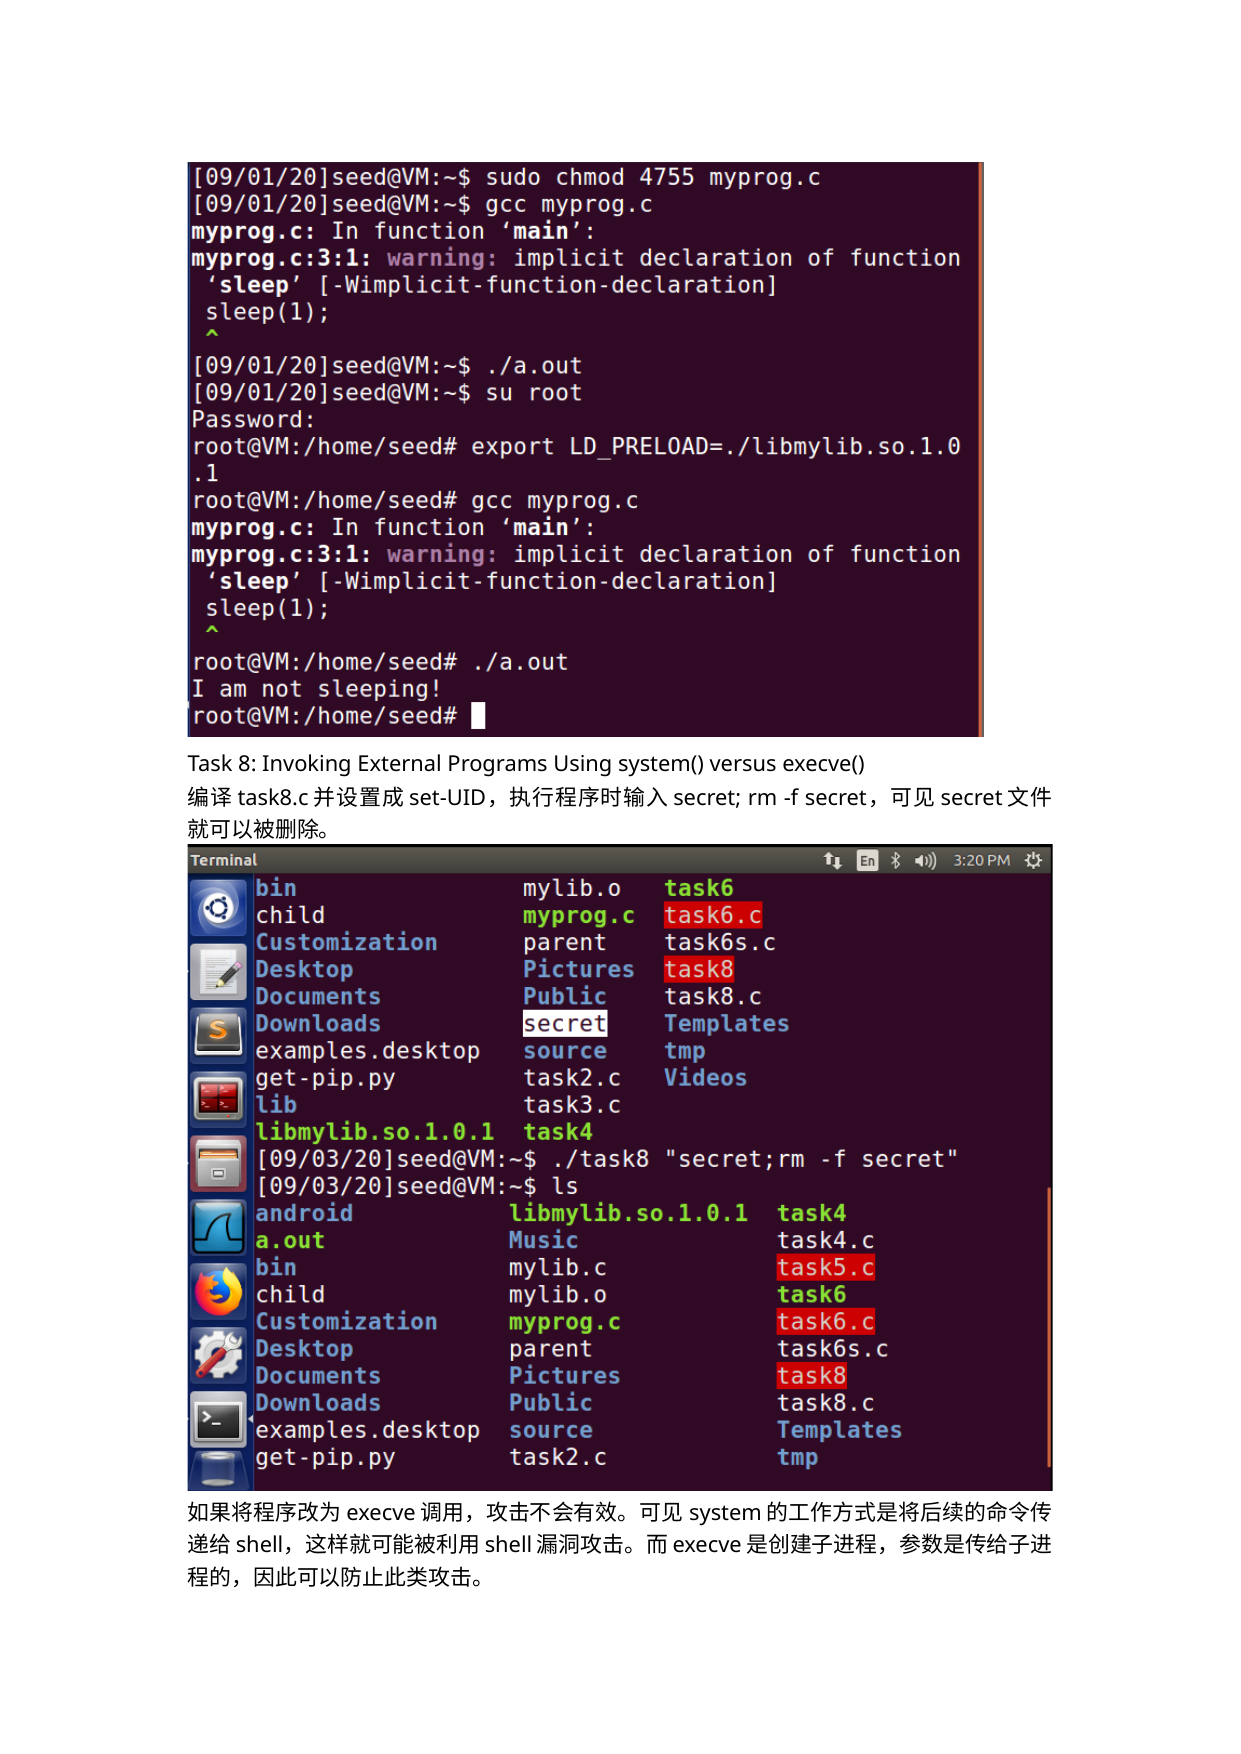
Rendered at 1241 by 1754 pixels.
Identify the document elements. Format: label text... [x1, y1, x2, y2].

text 如果将程序改为execve调用，攻击不会有效。可见system的工作方式是将后续的命令传递给shell，这样就可能被利用shell漏洞攻击。而execve是创建子进程，参数是传给子进程的，因此可以防止此类攻击。 [187, 1494, 1053, 1592]
text 编译task8.c并设置成set-UID，执行程序时输入secret; rm -f secret，可见secret文件就可以被删除。 [187, 779, 1053, 844]
picture [187, 162, 984, 737]
text Task 8: Invoking External Programs Using system() versus execve() [187, 747, 1053, 779]
picture [187, 844, 1053, 1491]
